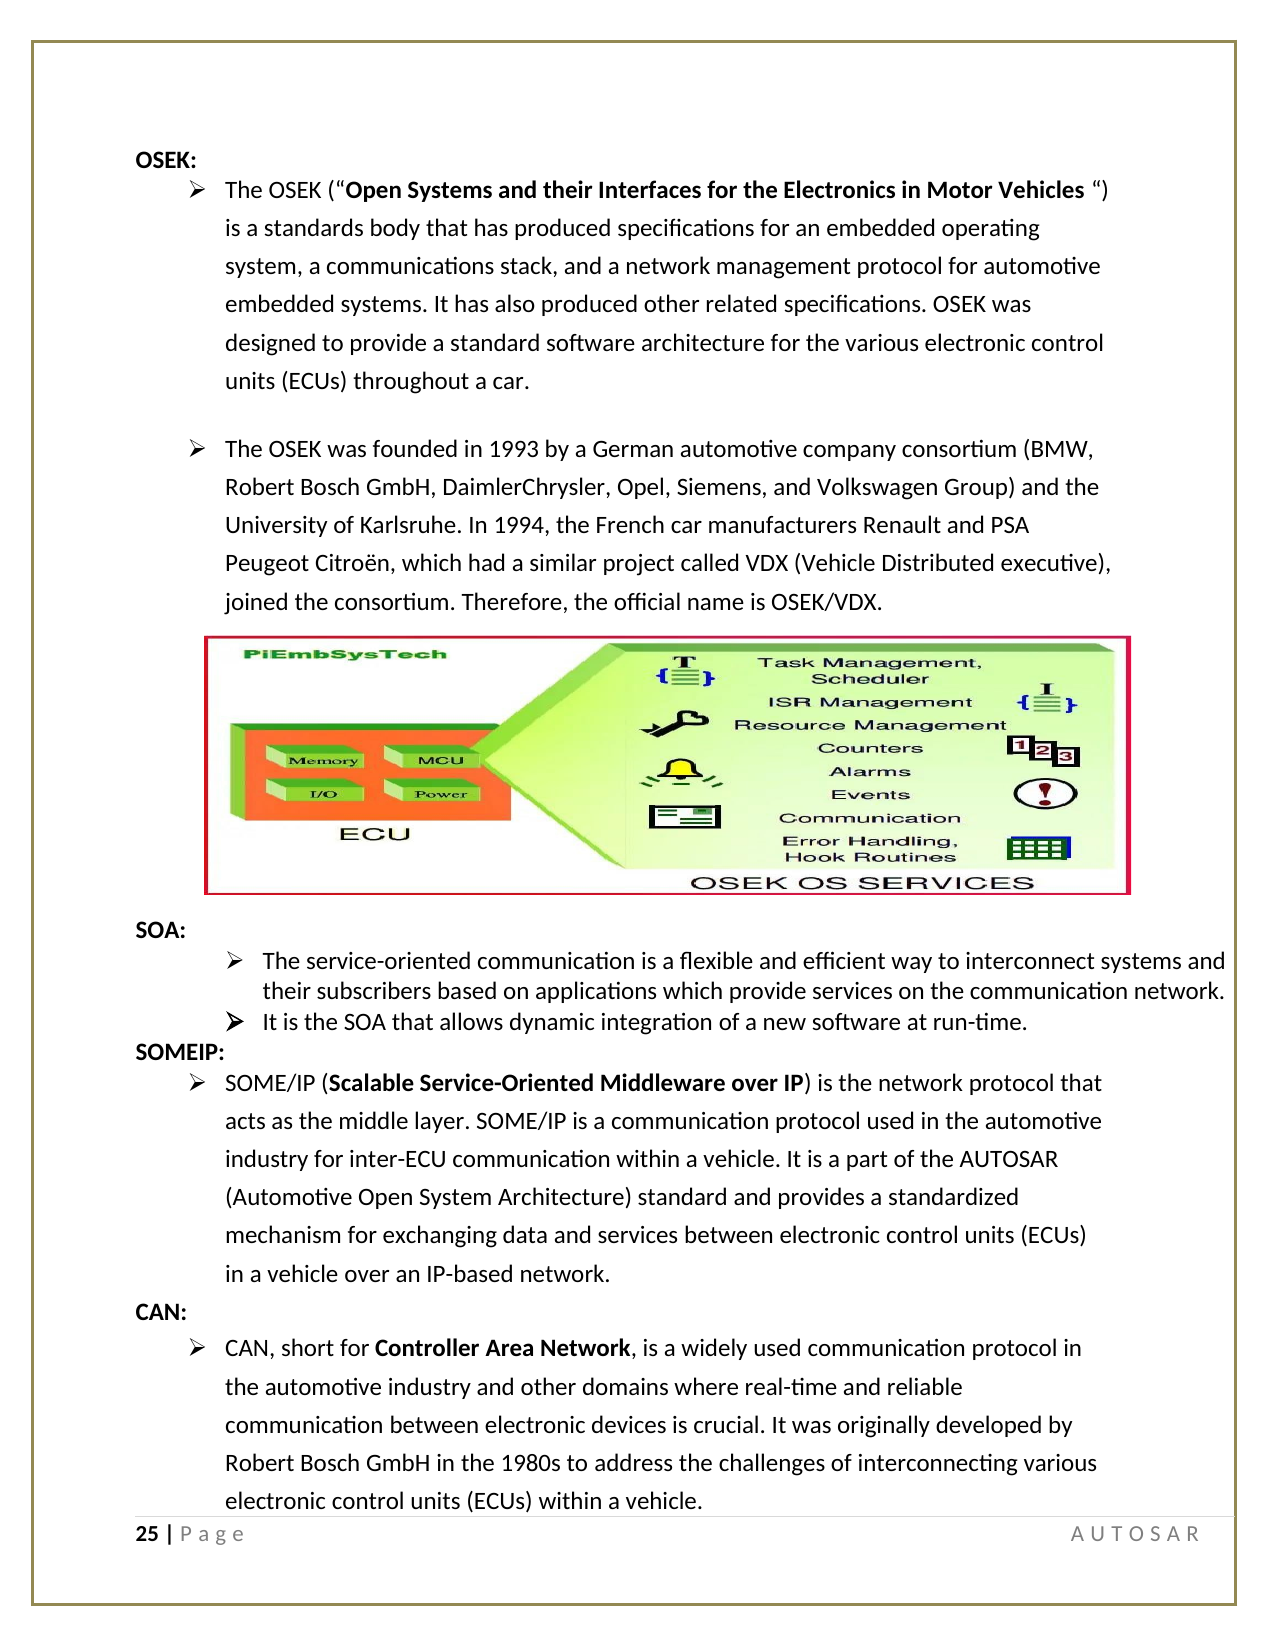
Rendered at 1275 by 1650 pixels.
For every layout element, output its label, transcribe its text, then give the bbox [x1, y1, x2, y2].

list The OSEK (“Open Systems and their Interfaces for the Electronics in Motor Vehicles “) is a standards body that has produced specifications for an embedded operating system, a communications stack, and a network management protocol for automotive embedded systems. It has also produced other related specifications. OSEK was designed to provide a standard software architecture for the various electronic control units (ECUs) throughout a car. [187, 174, 1122, 395]
list The OSEK was founded in 1993 by a German automotive company consortium (BMW, Robert Bosch GmbH, DaimlerChrysler, Opel, Siemens, and Volkswagen Group) and the University of Karlsruhe. In 1994, the French car manufacturers Renault and PSA Peugeot Citroën, which had a similar project called VDX (Vehicle Distributed executive), joined the consortium. Therefore, the official name is OSEK/VDX. [187, 433, 1117, 616]
list The service-oriented communication is a flexible and efficient way to interconnect systems and their subscribers based on applications which provide services on the communication network. [225, 945, 1234, 1006]
picture [204, 635, 1132, 895]
list SOME/IP (Scalable Service-Oriented Middleware over IP) is the network protocol that acts as the middle layer. SOME/IP is a communication protocol used in the automotive industry for inter-ECU communication within a vehicle. It is a part of the AUTOSAR (Automotive Open System Architecture) standard and provides a standardized mechanism for exchanging data and services between electronic control units (ECUs) in a vehicle over an IP-based network. [187, 1067, 1109, 1288]
text CAN: [135, 1296, 1234, 1326]
list It is the SOA that allows dynamic integration of a new software at run-time. [225, 1006, 1234, 1037]
text OSEK: [135, 144, 1234, 174]
text SOA: [135, 914, 1234, 945]
list CAN, short for Controller Area Network, is a widely used communication protocol in the automotive industry and other domains where real-time and reliable communication between electronic devices is crucial. It was originally developed by Robert Bosch GmbH in the 1980s to address the challenges of interconnecting various electronic control units (ECUs) within a vehicle. [187, 1333, 1120, 1516]
text SOMEIP: [135, 1037, 1234, 1067]
